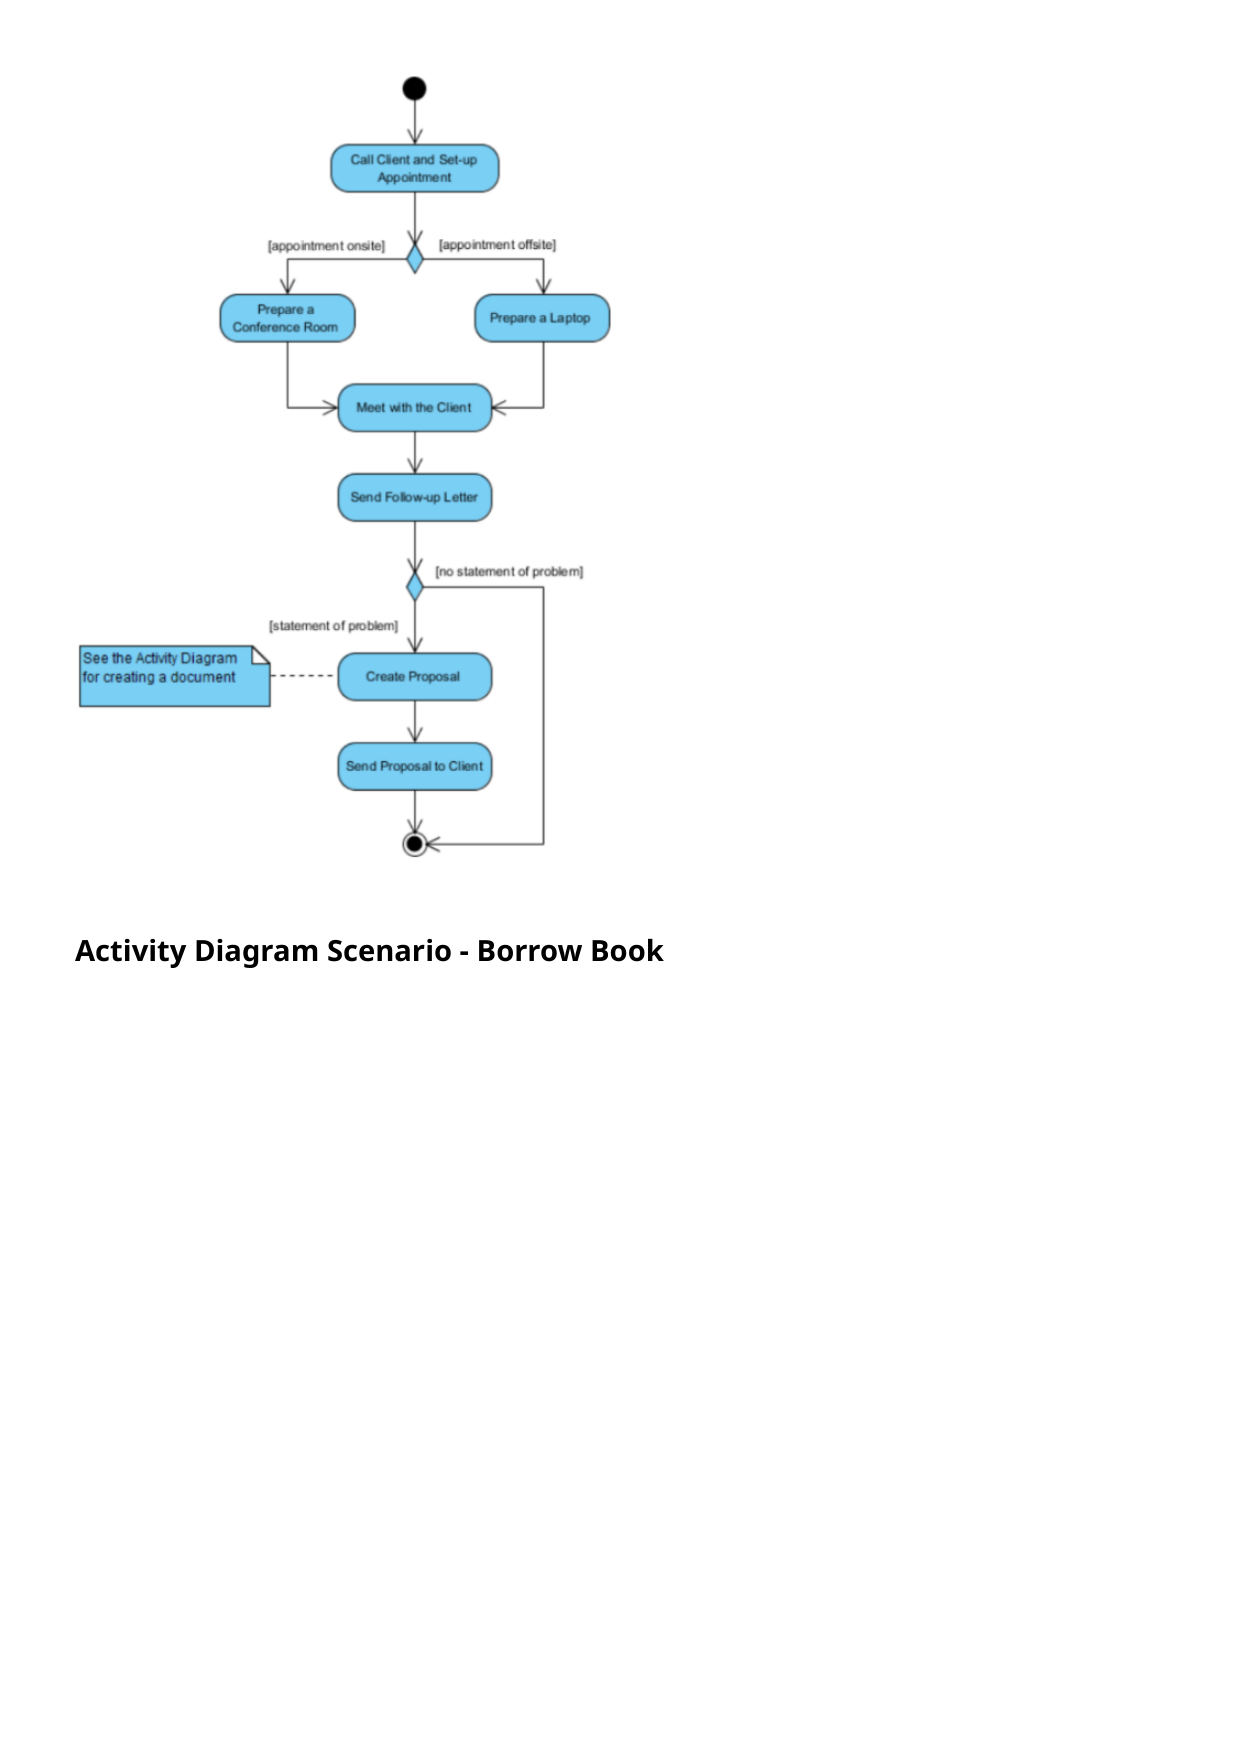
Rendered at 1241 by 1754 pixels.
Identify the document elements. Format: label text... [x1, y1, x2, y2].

text Activity Diagram Scenario - Borrow Book [75, 931, 1165, 970]
picture [75, 75, 622, 858]
